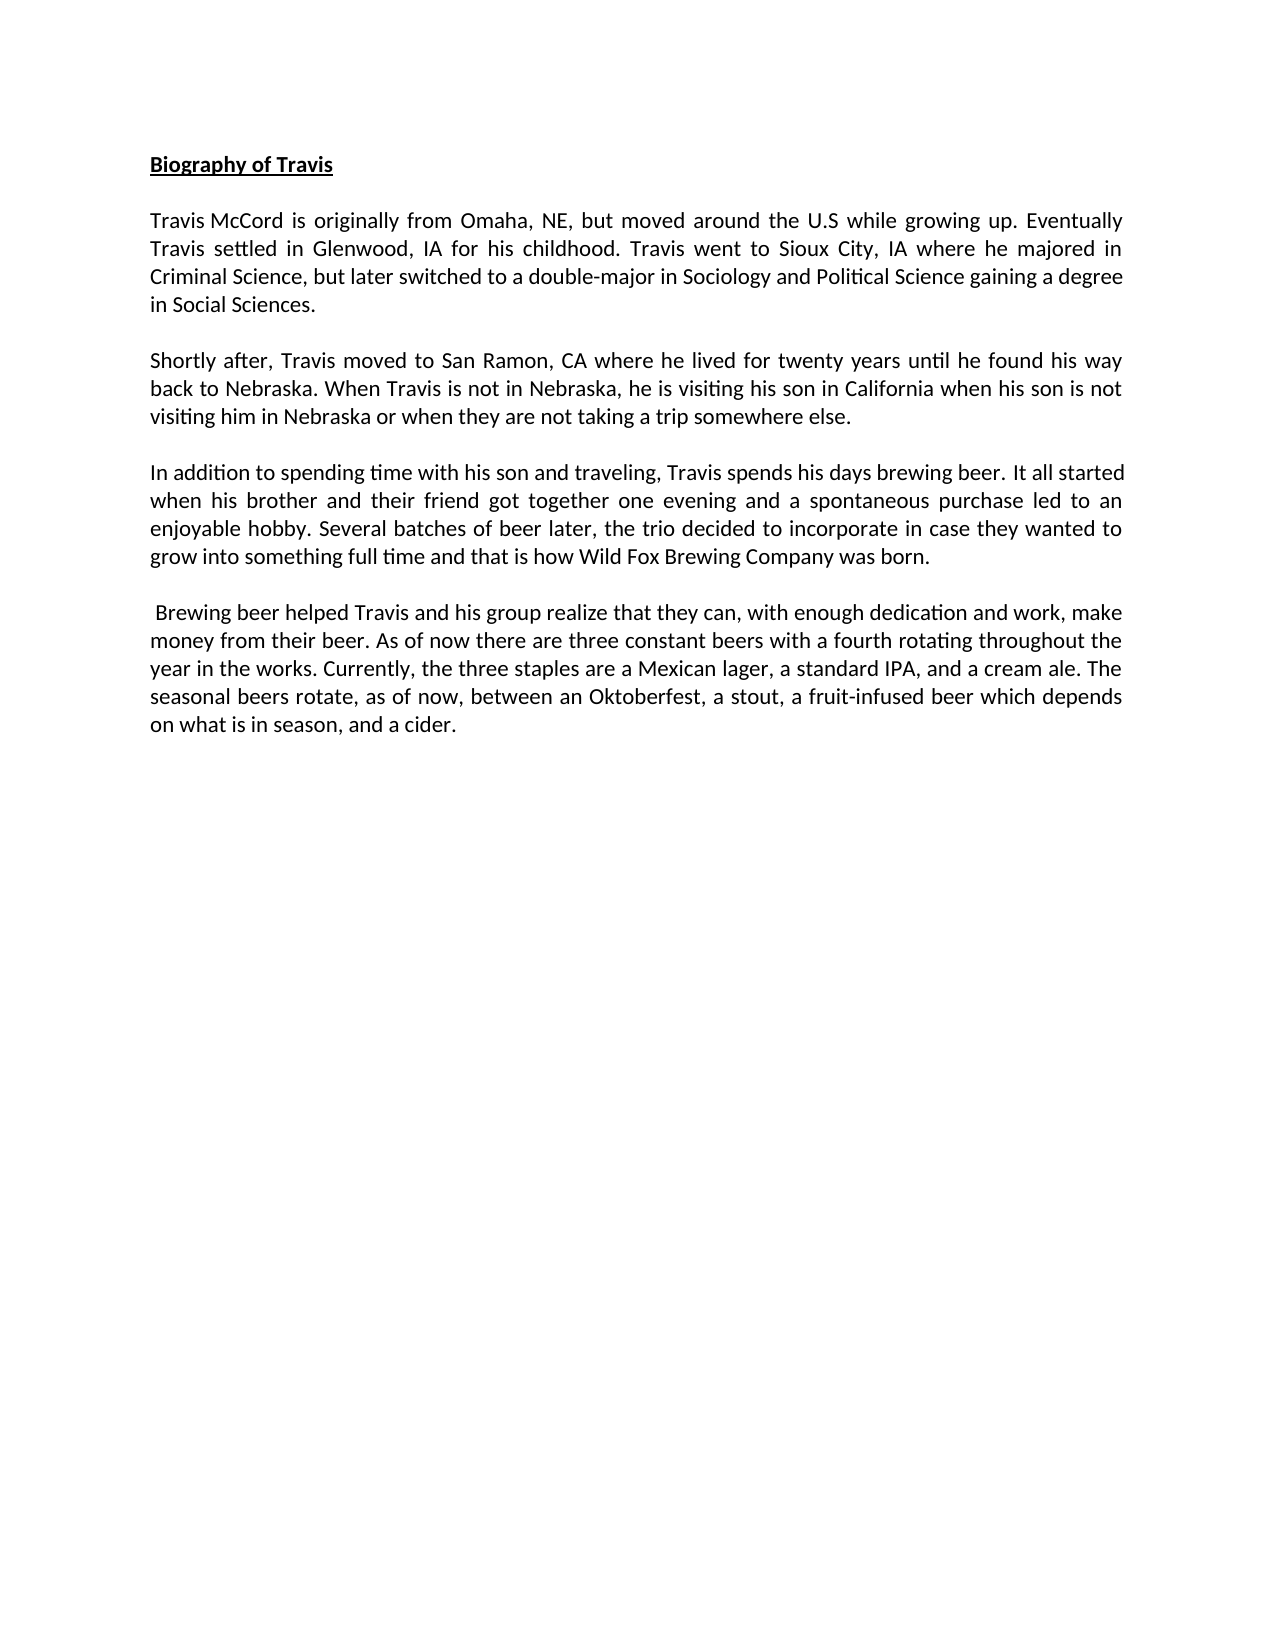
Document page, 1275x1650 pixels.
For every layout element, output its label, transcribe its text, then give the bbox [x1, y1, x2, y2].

text Biography of Travis [150, 150, 1125, 178]
text Shortly after, Travis moved to San Ramon, CA where he lived for twenty years until he found his way back to Nebraska. When Travis is not in Nebraska, he is visiting his son in California when his son is not visiting him in Nebraska or when they are not taking a trip somewhere else. [150, 346, 1125, 430]
text Travis McCord is originally from Omaha, NE, but moved around the U.S while growing up. Eventually Travis settled in Glenwood, IA for his childhood. Travis went to Sioux City, IA where he majored in Criminal Science, but later switched to a double-major in Sociology and Political Science gaining a degree in Social Sciences. [150, 206, 1125, 318]
text In addition to spending time with his son and traveling, Travis spends his days brewing beer. It all started when his brother and their friend got together one evening and a spontaneous purchase led to an enjoyable hobby. Several batches of beer later, the trio decided to incorporate in case they wanted to grow into something full time and that is how Wild Fox Brewing Company was born. [150, 458, 1125, 570]
text Brewing beer helped Travis and his group realize that they can, with enough dedication and work, make money from their beer. As of now there are three constant beers with a fourth rotating throughout the year in the works. Currently, the three staples are a Mexican lager, a standard IPA, and a cream ale. The seasonal beers rotate, as of now, between an Oktoberfest, a stout, a fruit-infused beer which depends on what is in season, and a cider. [150, 598, 1125, 738]
